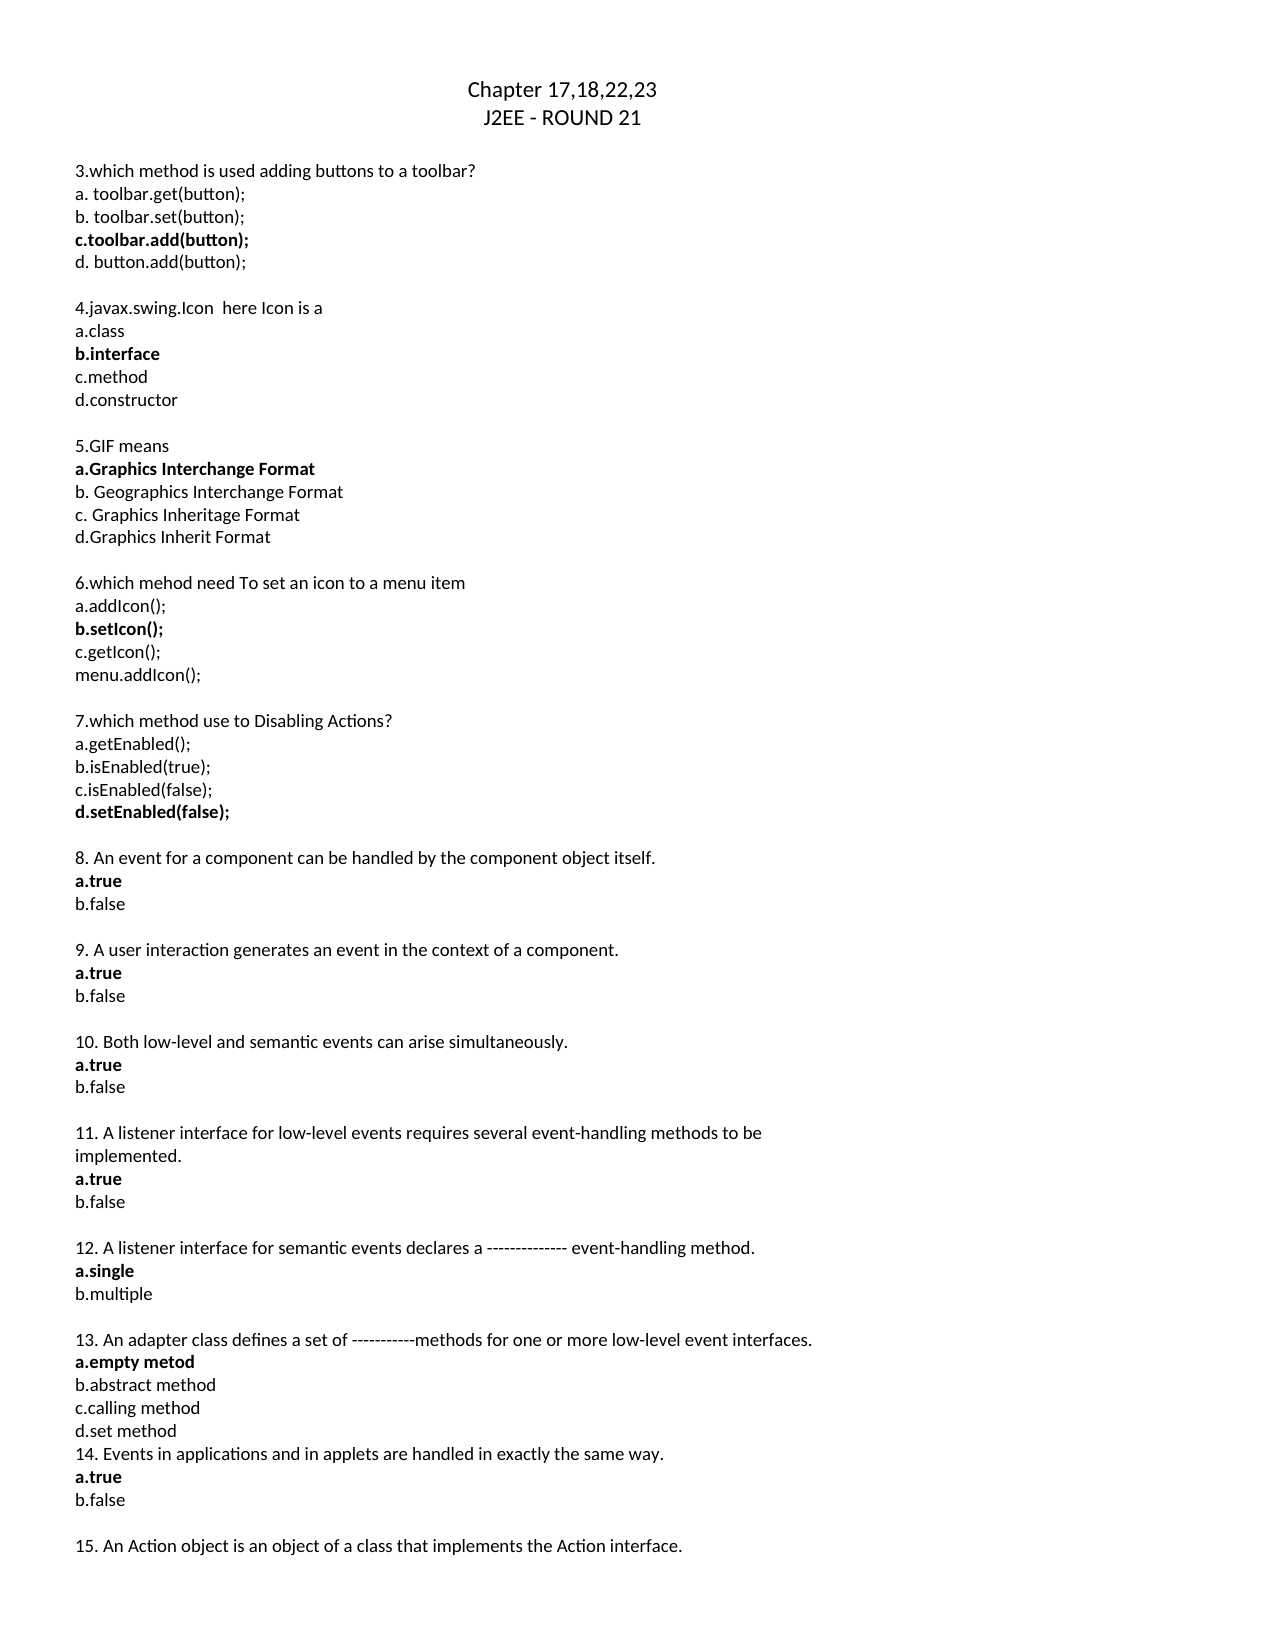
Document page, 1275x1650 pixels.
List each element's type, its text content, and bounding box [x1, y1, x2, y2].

text b.isEnabled(true); [75, 755, 1200, 778]
text a.Graphics Interchange Format [75, 457, 1200, 480]
text c.toolbar.add(button); [75, 228, 1200, 251]
text 10. Both low-level and semantic events can arise simultaneously. [75, 1030, 1200, 1053]
text a.true [75, 961, 1200, 984]
text b.false [75, 1488, 1200, 1511]
text b.false [75, 984, 1200, 1007]
text c.method [75, 365, 1200, 388]
text a.getEnabled(); [75, 732, 1200, 755]
text a.addIcon(); [75, 594, 1200, 617]
text c. Graphics Inheritage Format [75, 503, 1200, 526]
text 13. An adapter class defines a set of -----------methods for one or more low-level event interfaces. [75, 1328, 1200, 1351]
text b. toolbar.set(button); [75, 205, 1200, 228]
text 14. Events in applications and in applets are handled in exactly the same way. [75, 1442, 1200, 1465]
text b.interface [75, 342, 1200, 365]
text 4.javax.swing.Icon here Icon is a [75, 297, 1200, 319]
text a.single [75, 1259, 1200, 1282]
text b.false [75, 892, 1200, 915]
text 3.which method is used adding buttons to a toolbar? [75, 159, 1200, 182]
text a.true [75, 1167, 1200, 1190]
text a.true [75, 869, 1200, 892]
text 11. A listener interface for low-level events requires several event-handling methods to be [75, 1122, 1200, 1144]
text b. Geographics Interchange Format [75, 480, 1200, 503]
text 6.which mehod need To set an icon to a menu item [75, 572, 1200, 594]
text d.set method [75, 1419, 1200, 1442]
text c.calling method [75, 1397, 1200, 1419]
text d.setEnabled(false); [75, 801, 1200, 824]
text d.Graphics Inherit Format [75, 526, 1200, 549]
text menu.addIcon(); [75, 663, 1200, 686]
text b.false [75, 1076, 1200, 1099]
text a.true [75, 1465, 1200, 1488]
text c.getIcon(); [75, 640, 1200, 663]
text 7.which method use to Disabling Actions? [75, 709, 1200, 732]
text d. button.add(button); [75, 251, 1200, 274]
text a.empty metod [75, 1351, 1200, 1374]
text b.false [75, 1190, 1200, 1213]
text 8. An event for a component can be handled by the component object itself. [75, 847, 1200, 869]
text a.true [75, 1053, 1200, 1076]
text b.multiple [75, 1282, 1200, 1305]
text a.class [75, 319, 1200, 342]
text 15. An Action object is an object of a class that implements the Action interface. [75, 1534, 1200, 1557]
text b.abstract method [75, 1374, 1200, 1397]
text implemented. [75, 1144, 1200, 1167]
text 5.GIF means [75, 434, 1200, 457]
text 12. A listener interface for semantic events declares a -------------- event-handling method. [75, 1236, 1200, 1259]
text c.isEnabled(false); [75, 778, 1200, 801]
text a. toolbar.get(button); [75, 182, 1200, 205]
text b.setIcon(); [75, 617, 1200, 640]
text d.constructor [75, 388, 1200, 411]
text 9. A user interaction generates an event in the context of a component. [75, 938, 1200, 961]
